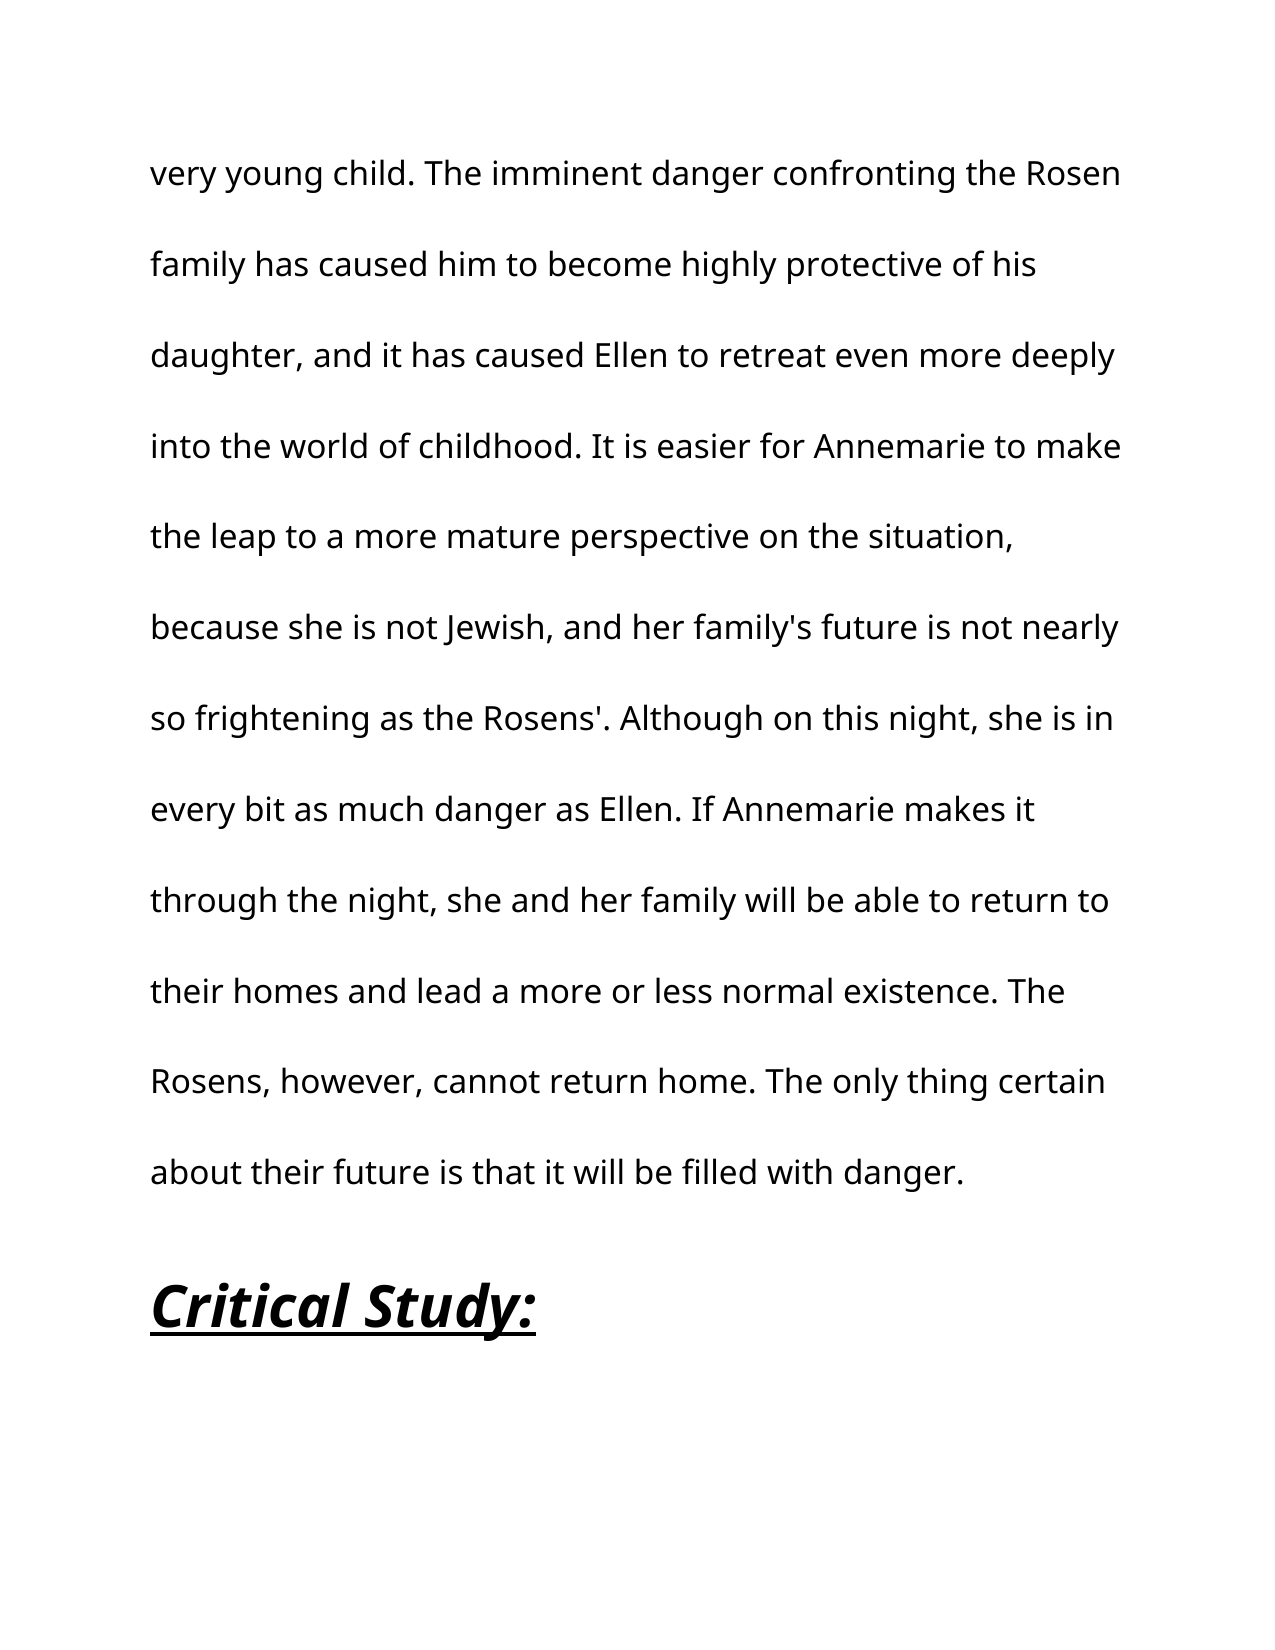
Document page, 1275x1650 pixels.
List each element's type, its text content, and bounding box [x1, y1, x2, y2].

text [150, 150, 1125, 1194]
text Critical Study: [150, 1265, 1125, 1344]
